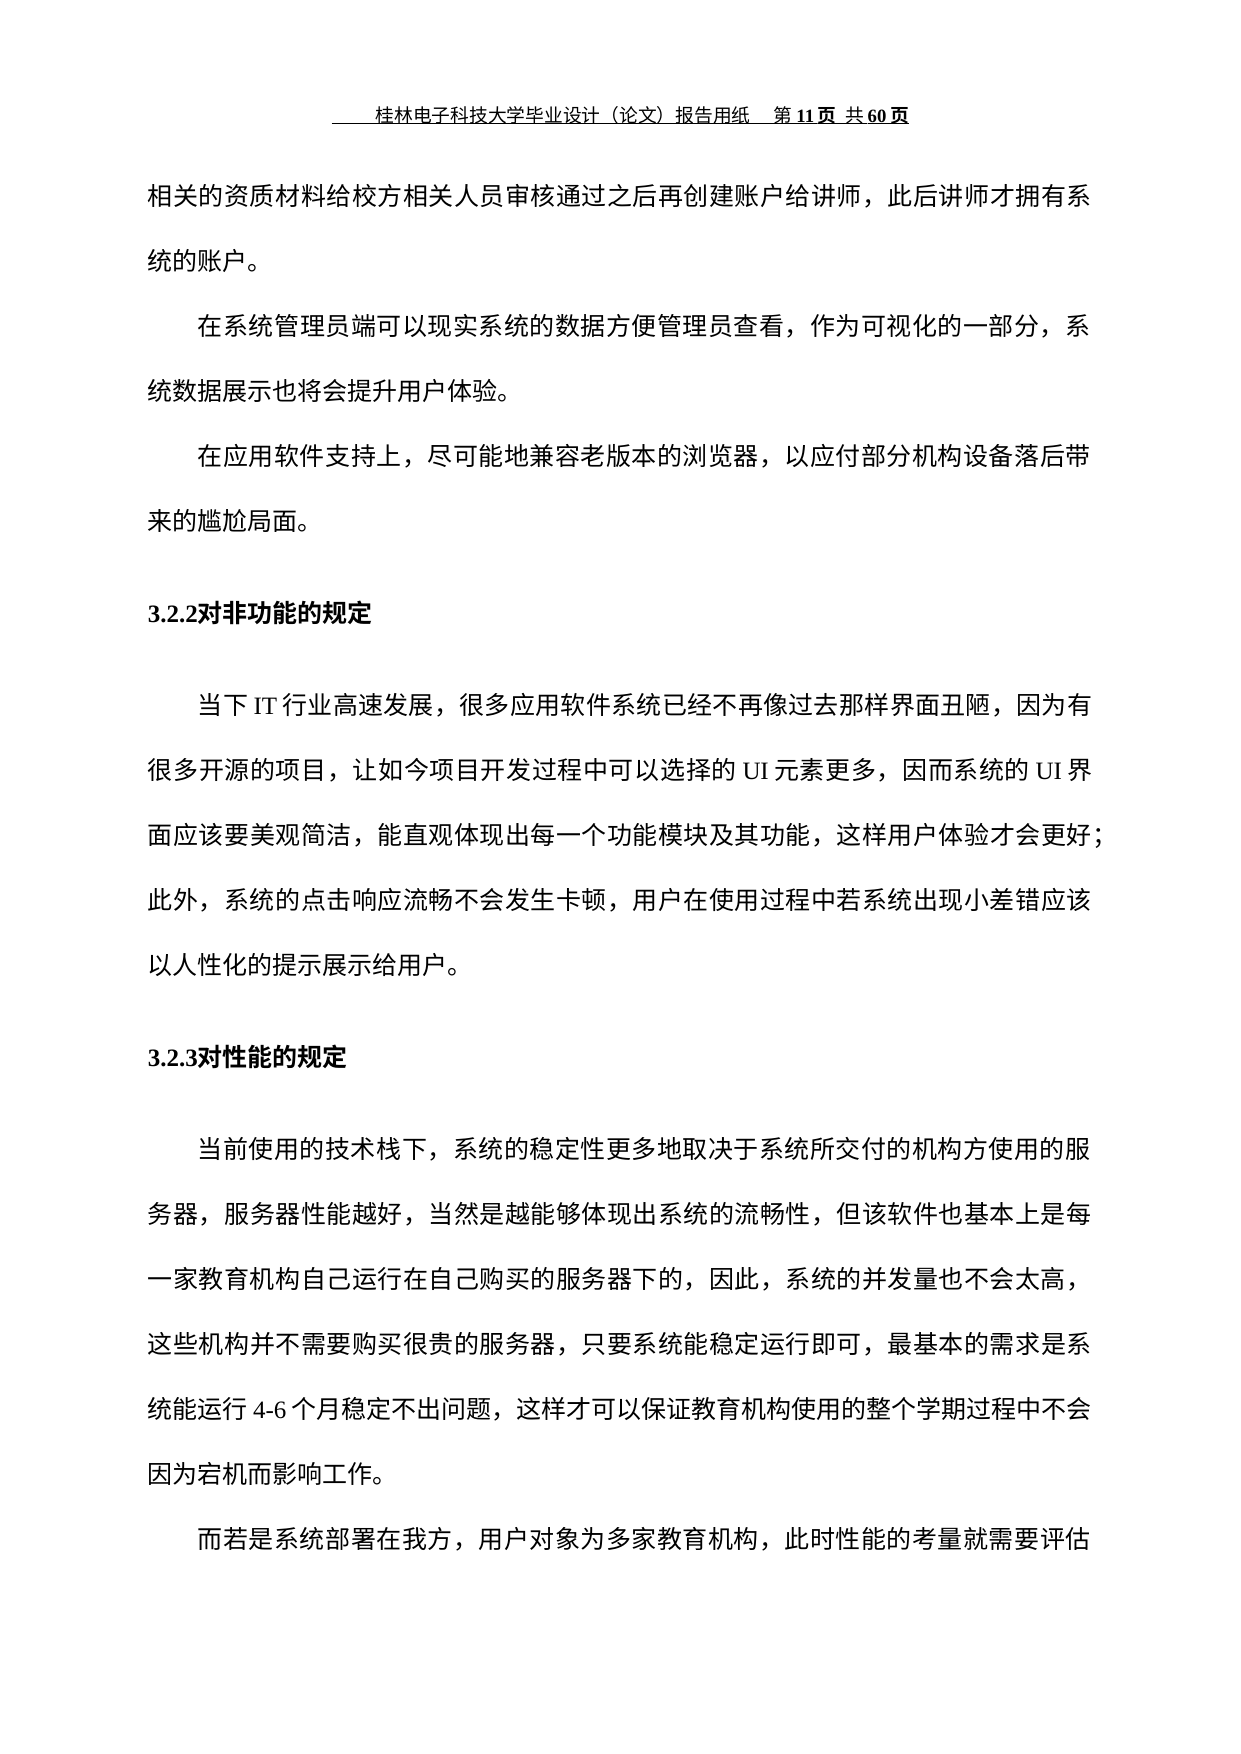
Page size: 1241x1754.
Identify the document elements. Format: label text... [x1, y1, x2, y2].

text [148, 1505, 1092, 1570]
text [148, 162, 1092, 292]
subtitle 对非功能的规定 [148, 579, 1092, 644]
text 在系统管理员端可以现实系统的数据方便管理员查看，作为可视化的一部分，系统数据展示也将会提升用户体验。 [148, 292, 1092, 422]
text 当下IT行业高速发展，很多应用软件系统已经不再像过去那样界面丑陋，因为有很多开源的项目，让如今项目开发过程中可以选择的UI元素更多，因而系统的UI界面应该要美观简洁，能直观体现出每一个功能模块及其功能，这样用户体验才会更好；此外，系统的点击响应流畅不会发生卡顿，用户在使用过程中若系统出现小差错应该以人性化的提示展示给用户。 [148, 671, 1092, 996]
text 当前使用的技术栈下，系统的稳定性更多地取决于系统所交付的机构方使用的服务器，服务器性能越好，当然是越能够体现出系统的流畅性，但该软件也基本上是每一家教育机构自己运行在自己购买的服务器下的，因此，系统的并发量也不会太高，这些机构并不需要购买很贵的服务器，只要系统能稳定运行即可，最基本的需求是系统能运行4-6个月稳定不出问题，这样才可以保证教育机构使用的整个学期过程中不会因为宕机而影响工作。 [148, 1115, 1092, 1505]
subtitle 对性能的规定 [148, 1023, 1092, 1088]
text 在应用软件支持上，尽可能地兼容老版本的浏览器，以应付部分机构设备落后带来的尴尬局面。 [148, 422, 1092, 552]
